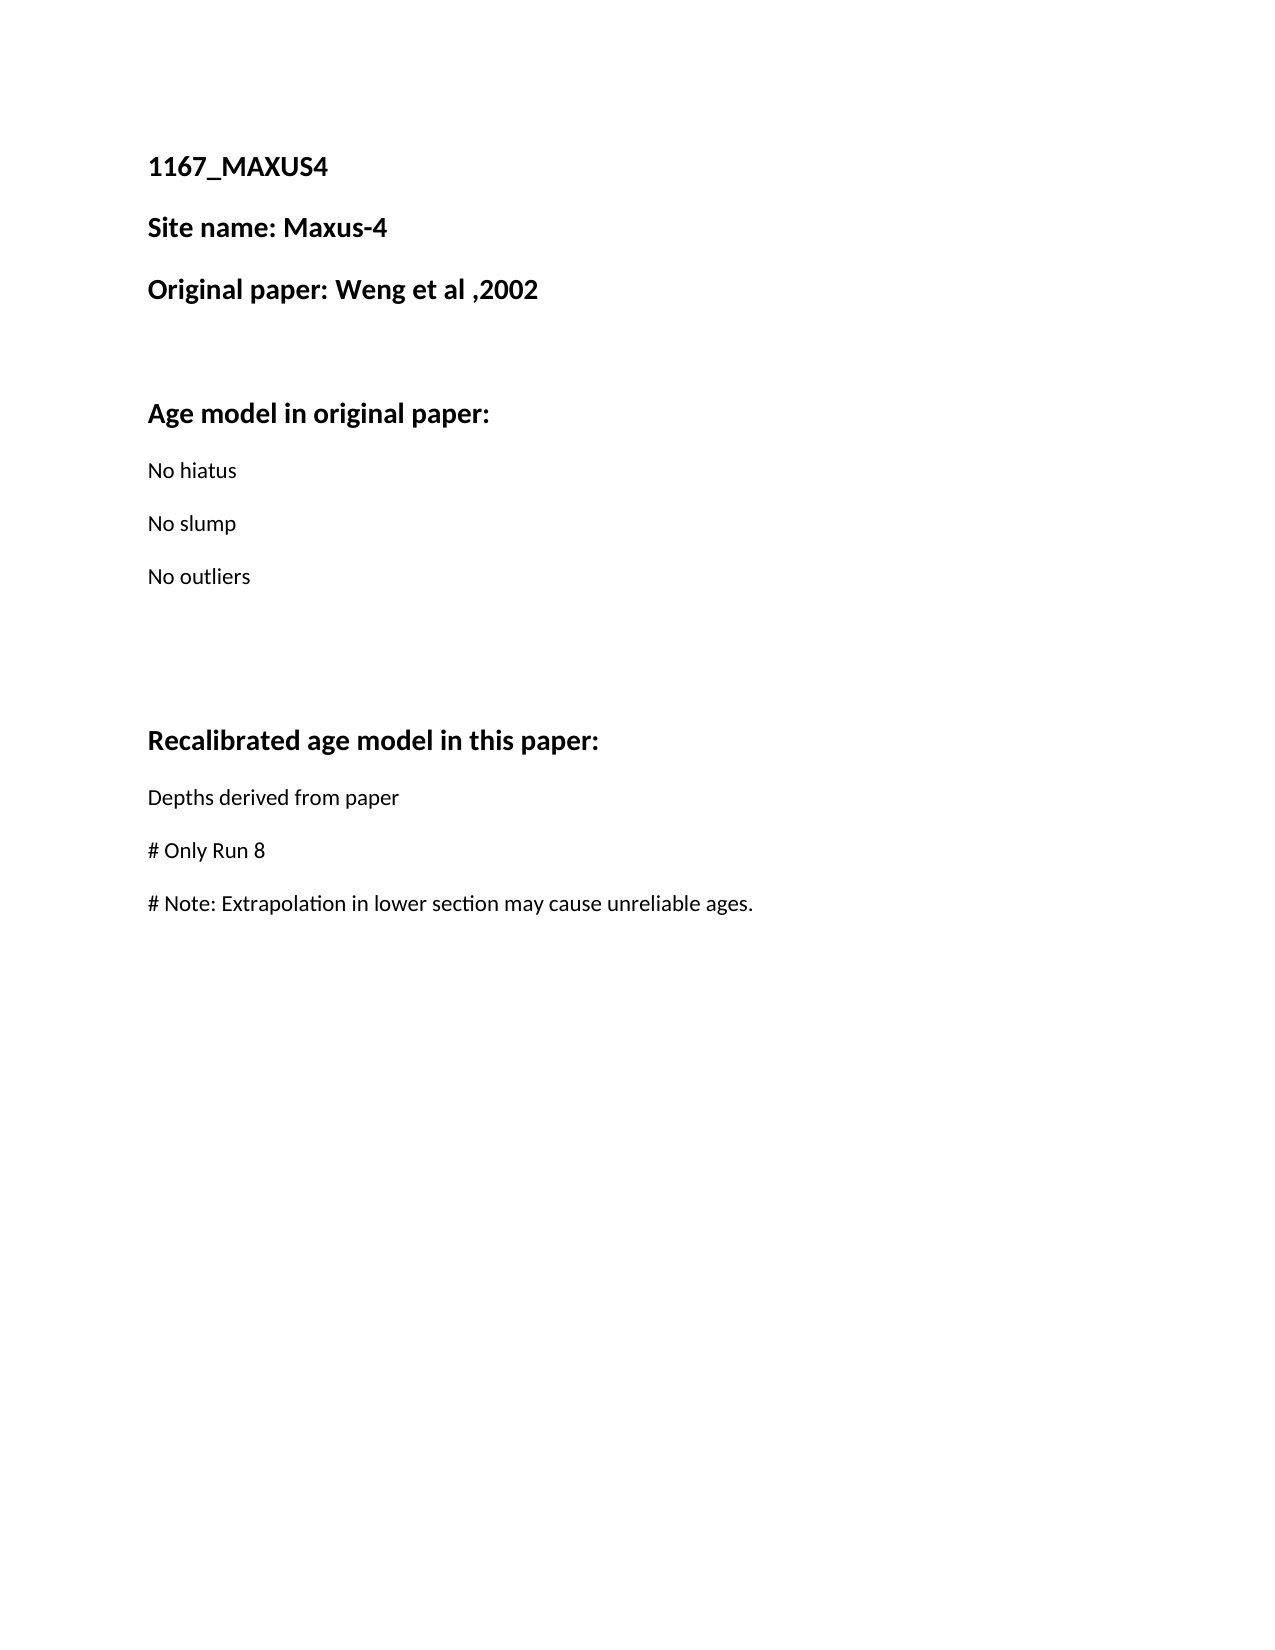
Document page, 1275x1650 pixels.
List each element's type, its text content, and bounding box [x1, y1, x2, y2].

text Age model in original paper: [148, 395, 1127, 430]
text # Note: Extrapolation in lower section may cause unreliable ages. [148, 889, 1127, 917]
text No slump [148, 509, 1127, 537]
text Depths derived from paper [148, 783, 1127, 811]
text Original paper: Weng et al ,2002 [148, 271, 1127, 307]
text # Only Run 8 [148, 836, 1127, 864]
text Recalibrated age model in this paper: [148, 722, 1127, 757]
text Site name: Maxus-4 [148, 209, 1127, 245]
text 1167_MAXUS4 [148, 148, 1127, 183]
text No outliers [148, 562, 1127, 591]
text No hiatus [148, 456, 1127, 484]
